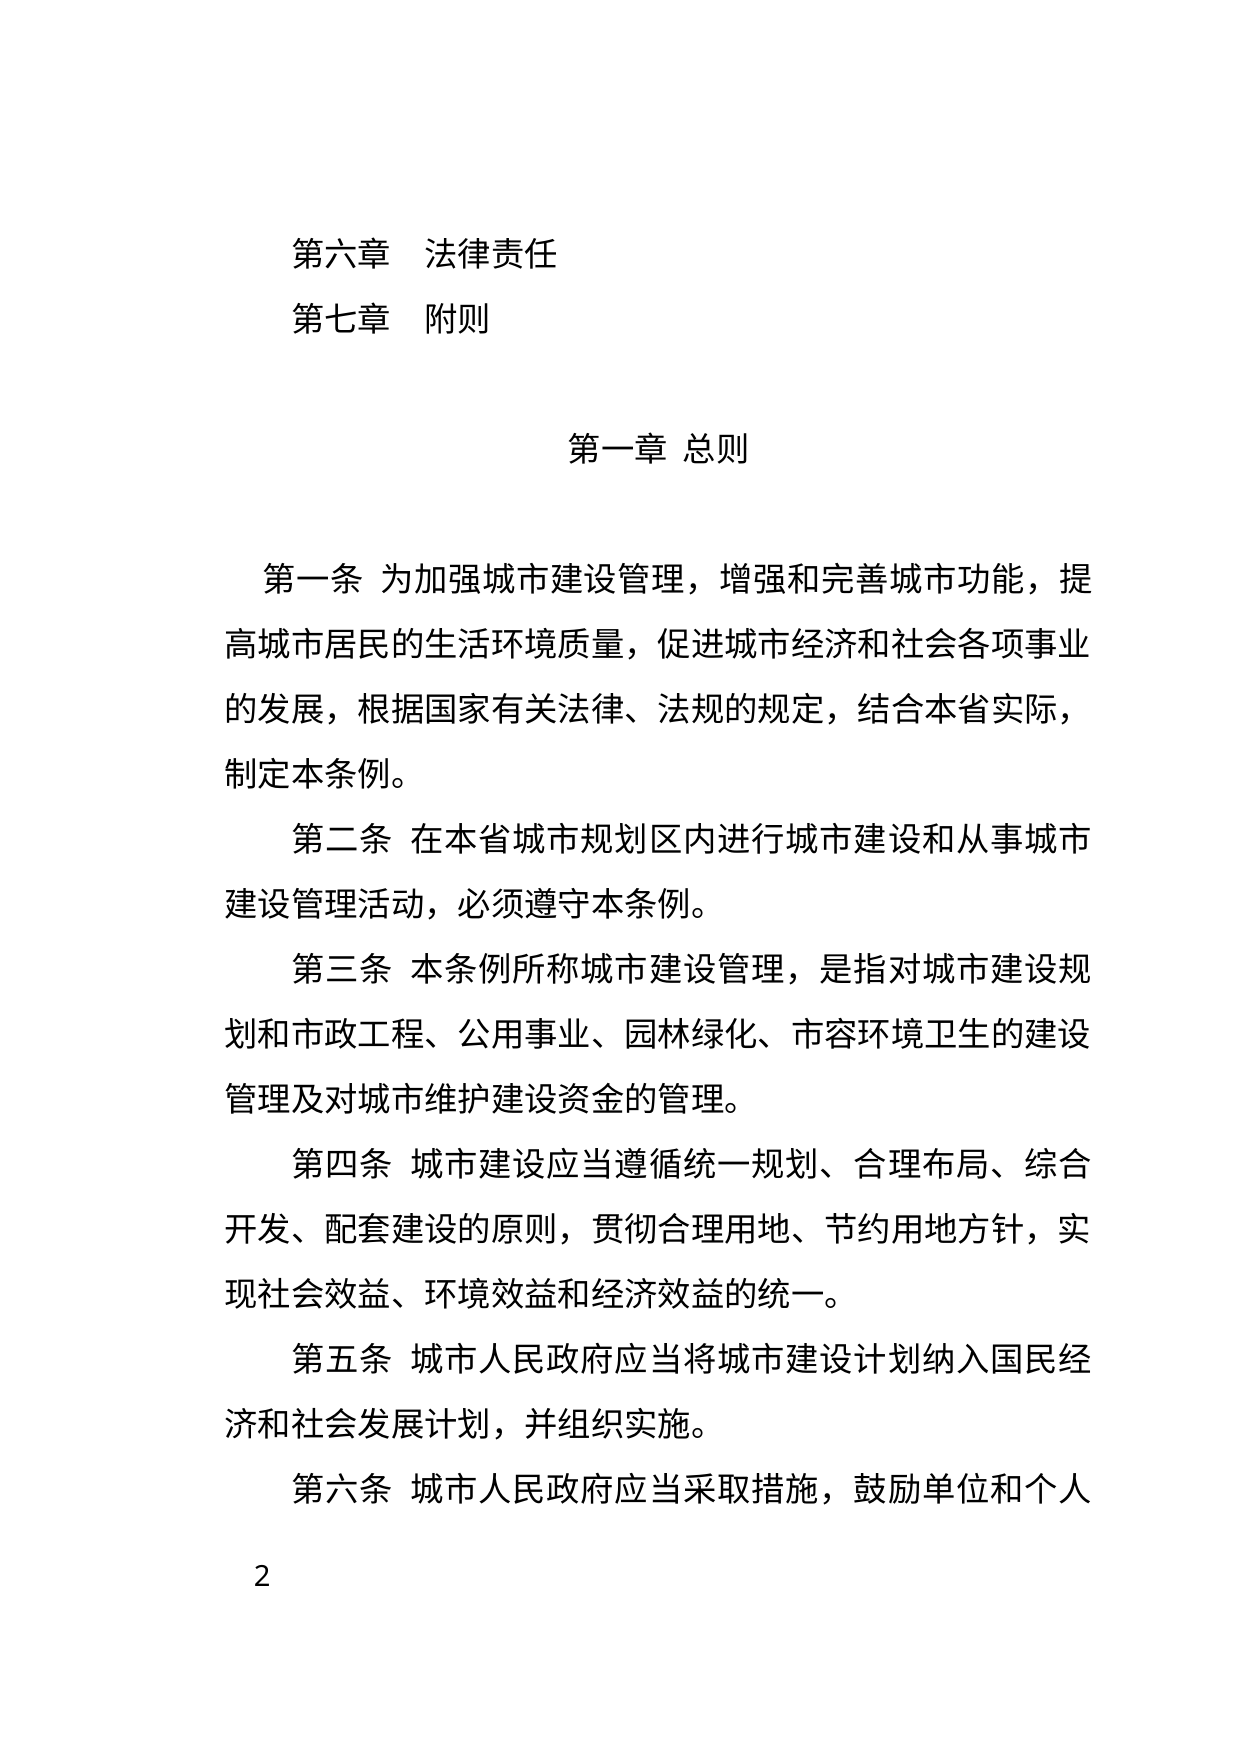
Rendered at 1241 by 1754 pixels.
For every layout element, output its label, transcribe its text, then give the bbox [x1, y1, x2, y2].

text 第四条 城市建设应当遵循统一规划、合理布局、综合开发、配套建设的原则，贯彻合理用地、节约用地方针，实现社会效益、环境效益和经济效益的统一。 [224, 1129, 1093, 1324]
text 第二条 在本省城市规划区内进行城市建设和从事城市建设管理活动，必须遵守本条例。 [224, 804, 1093, 934]
text 第七章 附则 [224, 284, 1093, 349]
text 第六章 法律责任 [224, 219, 1093, 284]
text 第一章 总则 [224, 414, 1093, 479]
text 第三条 本条例所称城市建设管理，是指对城市建设规划和市政工程、公用事业、园林绿化、市容环境卫生的建设管理及对城市维护建设资金的管理。 [224, 934, 1093, 1129]
text 第五条 城市人民政府应当将城市建设计划纳入国民经济和社会发展计划，并组织实施。 [224, 1324, 1093, 1454]
text 第一条 为加强城市建设管理，增强和完善城市功能，提高城市居民的生活环境质量，促进城市经济和社会各项事业的发展，根据国家有关法律、法规的规定，结合本省实际，制定本条例。 [224, 544, 1093, 804]
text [224, 1454, 1093, 1519]
